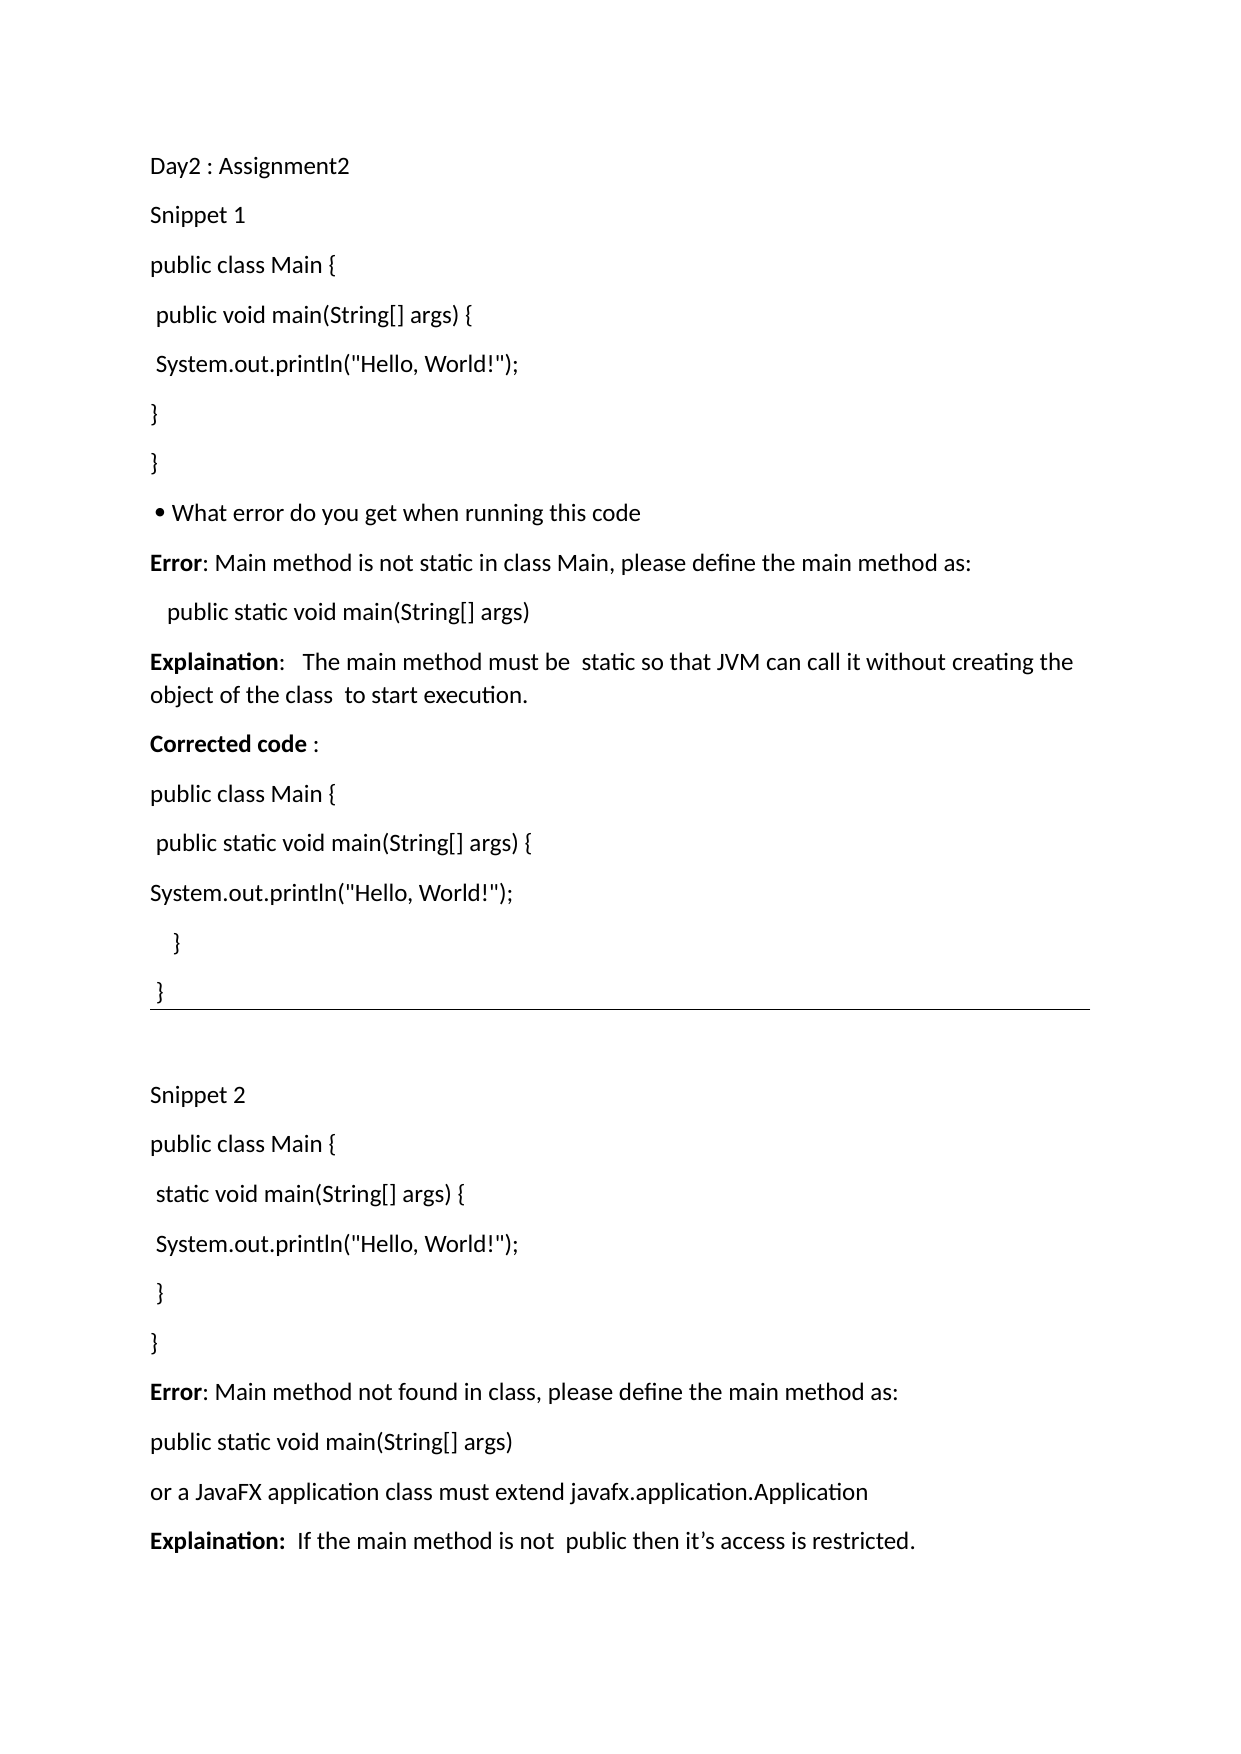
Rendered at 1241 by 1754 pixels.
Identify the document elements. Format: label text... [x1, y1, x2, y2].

text public class Main { [150, 249, 1090, 280]
text System.out.println("Hello, World!"); [150, 1228, 1090, 1258]
text static void main(String[] args) { [150, 1178, 1090, 1209]
text or a JavaFX application class must extend javafx.application.Application [150, 1476, 1090, 1506]
text public static void main(String[] args) [150, 596, 1090, 627]
text Error: Main method is not static in class Main, please define the main method as: [150, 547, 1090, 577]
text What error do you get when running this code [150, 497, 1090, 528]
text Day2 : Assignment2 [150, 150, 1090, 181]
text } [150, 1277, 1090, 1308]
text System.out.println("Hello, World!"); [150, 348, 1090, 379]
text public class Main { [150, 778, 1090, 808]
text Explaination: The main method must be static so that JVM can call it without creating the object of the class to start execution. [150, 646, 1090, 709]
text Snippet 1 [150, 199, 1090, 230]
text Snippet 2 [150, 1079, 1090, 1109]
text public void main(String[] args) { [150, 299, 1090, 329]
text Explaination: If the main method is not public then it’s access is restricted. [150, 1525, 1090, 1556]
text System.out.println("Hello, World!"); [150, 877, 1090, 908]
text public static void main(String[] args) { [150, 827, 1090, 858]
text Error: Main method not found in class, please define the main method as: [150, 1377, 1090, 1407]
text } [150, 398, 1090, 428]
text } [150, 1327, 1090, 1357]
text } [150, 976, 1090, 1009]
text public class Main { [150, 1129, 1090, 1159]
text } [150, 927, 1090, 957]
text public static void main(String[] args) [150, 1426, 1090, 1457]
text } [150, 447, 1090, 478]
text Corrected code : [150, 728, 1090, 759]
